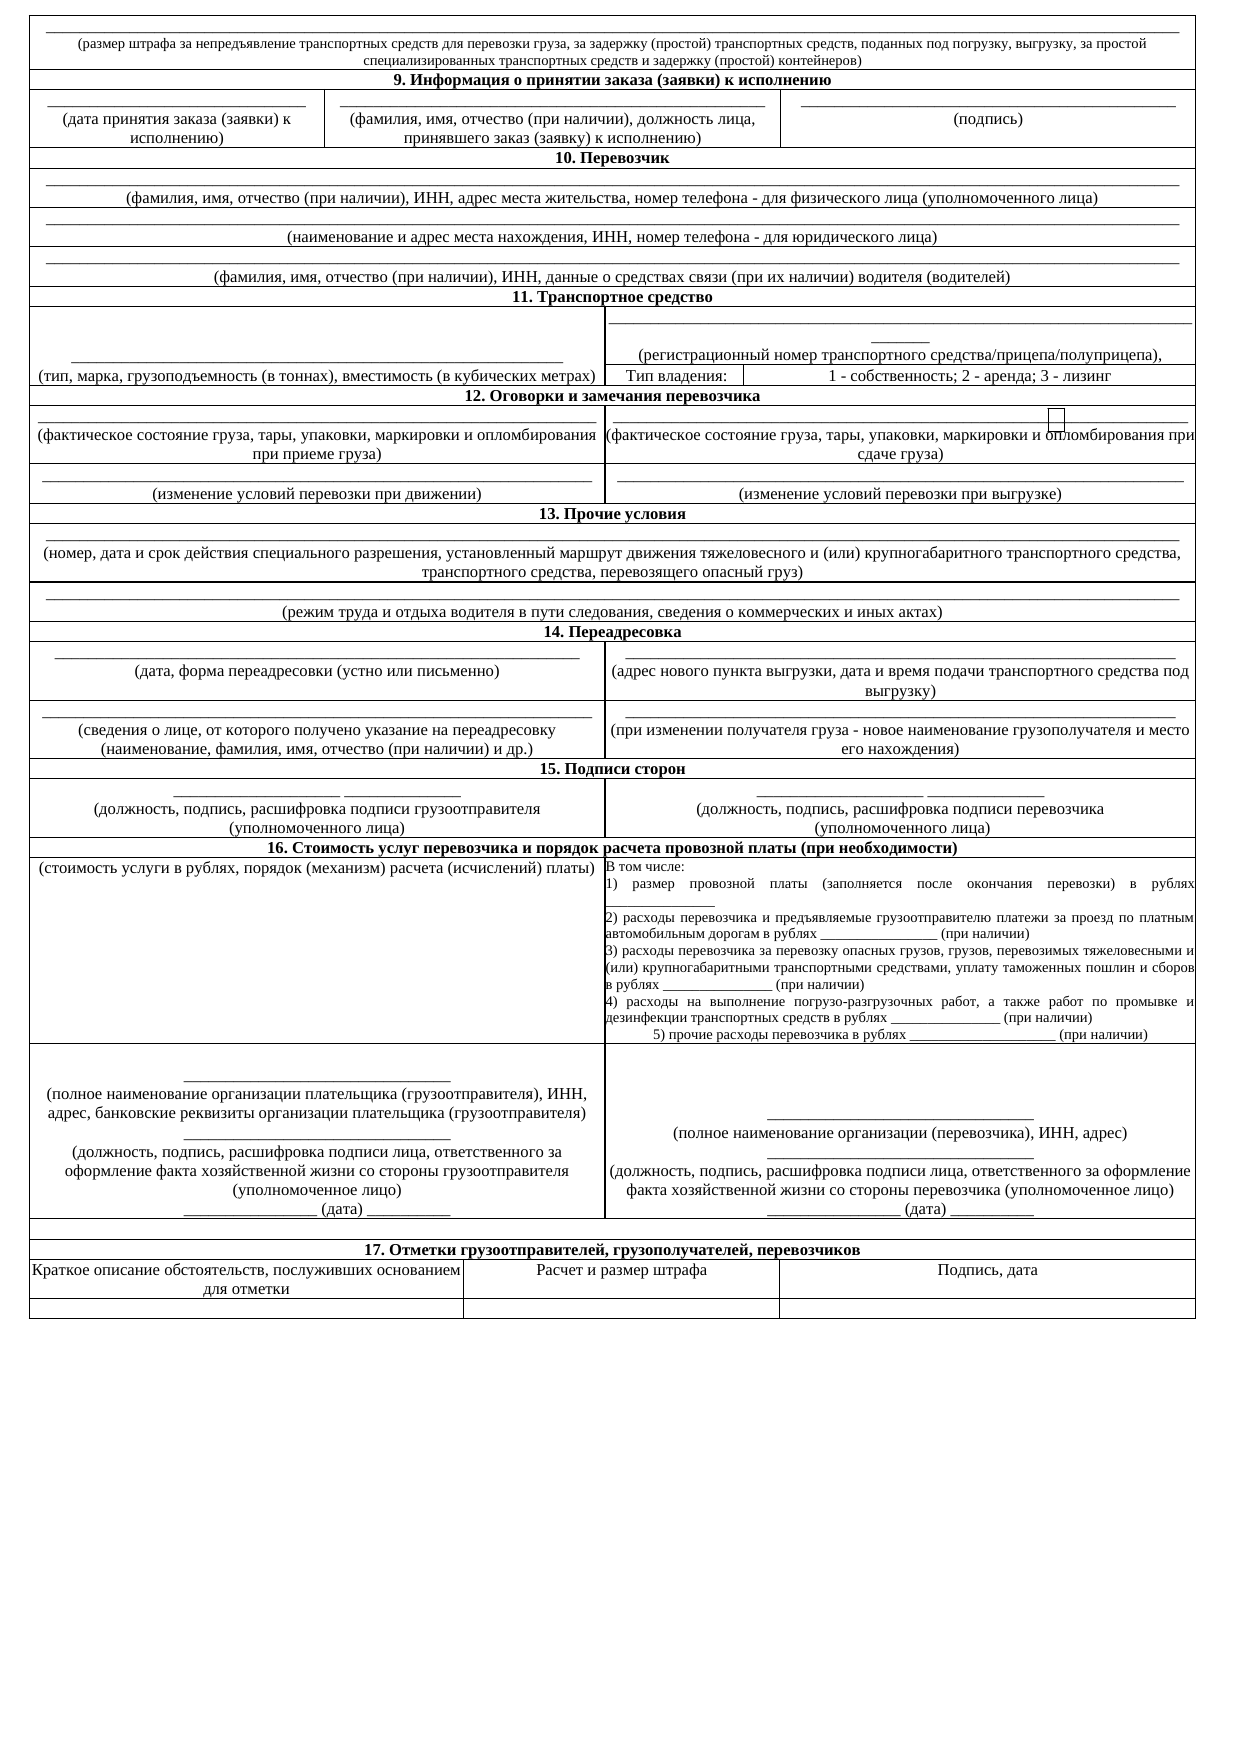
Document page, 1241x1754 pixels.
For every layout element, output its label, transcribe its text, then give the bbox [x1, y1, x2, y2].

table_cell 14. Переадресовка [30, 622, 1195, 641]
table_cell 17. Отметки грузоотправителей, грузополучателей, перевозчиков [30, 1240, 1195, 1259]
table_cell 16. Стоимость услуг перевозчика и порядок расчета провозной платы (при необходимости) [30, 838, 1195, 857]
table_cell _______________________________________________________________ (дата, форма переадресовки (устно или письменно) [30, 642, 604, 699]
table_cell 1 - собственность; 2 - аренда; 3 - лизинг [744, 365, 1195, 384]
table_cell ________________________________________________________________________________________________________________________________________ (режим труда и отдыха водителя в пути следования, сведения о коммерческих и иных актах) [30, 583, 1195, 621]
table_cell 9. Информация о принятии заказа (заявки) к исполнению [30, 70, 1195, 89]
table_cell _____________________________________________________________________________ (регистрационный номер транспортного средства/прицепа/полуприцепа), [606, 307, 1195, 364]
table_cell [30, 1299, 463, 1318]
table_cell ___________________________________________________ (фамилия, имя, отчество (при наличии), должность лица, принявшего заказ (заявку) к исполнению) [325, 90, 780, 147]
table_cell ____________________ ______________ (должность, подпись, расшифровка подписи перевозчика (уполномоченного лица) [606, 779, 1195, 837]
table_cell Подпись, дата [780, 1260, 1195, 1298]
table_cell ________________________________ (полное наименование организации плательщика (грузоотправителя), ИНН, адрес, банковские реквизиты организации плательщика (грузоотправителя) ________________________________ (должность, подпись, расшифровка подписи лица, ответственного за оформление факта хозяйственной жизни со стороны грузоотправителя (уполномоченное лицо) ________________ (дата) __________ [30, 1044, 604, 1218]
table_cell ________________________________________________________________________________________________________________________________________ (фамилия, имя, отчество (при наличии), ИНН, данные о средствах связи (при их наличии) водителя (водителей) [30, 247, 1195, 286]
table_cell ____________________________________________________________________ (изменение условий перевозки при выгрузке) [606, 464, 1195, 503]
table_cell Тип владения: [606, 365, 743, 384]
table_cell _____________________________________________ (подпись) [781, 90, 1195, 147]
table_cell Краткое описание обстоятельств, послуживших основанием для отметки [30, 1260, 463, 1298]
table_cell 10. Перевозчик [30, 148, 1195, 167]
table_cell __________________________________________________________________ (адрес нового пункта выгрузки, дата и время подачи транспортного средства под выгрузку) [606, 642, 1195, 699]
table_cell В том числе: 1) размер провозной платы (заполняется после окончания перевозки) в рублях _______________ 2) расходы перевозчика и предъявляемые грузоотправителю платежи за проезд по платным автомобильным дорогам в рублях ________________ (при наличии) 3) расходы перевозчика за перевозку опасных грузов, грузов, перевозимых тяжеловесными и (или) крупногабаритными транспортными средствами, уплату таможенных пошлин и сборов в рублях _______________ (при наличии) 4) расходы на выполнение погрузо-разгрузочных работ, а также работ по промывке и дезинфекции транспортных средств в рублях _______________ (при наличии) 5) прочие расходы перевозчика в рублях ____________________ (при наличии) [606, 858, 1195, 1043]
table_cell _____________________________________________________________________ (фактическое состояние груза, тары, упаковки, маркировки и опломбирования при сдаче груза) [606, 406, 1195, 463]
table_cell ___________________________________________________________ (тип, марка, грузоподъемность (в тоннах), вместимость (в кубических метрах) [30, 307, 604, 384]
table_cell __________________________________________________________________ (сведения о лице, от которого получено указание на переадресовку (наименование, фамилия, имя, отчество (при наличии) и др.) [30, 701, 604, 758]
table_cell ________________________________ (полное наименование организации (перевозчика), ИНН, адрес) ________________________________ (должность, подпись, расшифровка подписи лица, ответственного за оформление факта хозяйственной жизни со стороны перевозчика (уполномоченное лицо) ________________ (дата) __________ [606, 1044, 1195, 1218]
table_cell __________________________________________________________________ (при изменении получателя груза - новое наименование грузополучателя и место его нахождения) [606, 701, 1195, 758]
table_cell ________________________________________________________________________________________________________________________________________ (размер штрафа за непредъявление транспортных средств для перевозки груза, за задержку (простой) транспортных средств, поданных под погрузку, выгрузку, за простой специализированных транспортных средств и задержку (простой) контейнеров) [30, 16, 1195, 68]
table_cell _______________________________ (дата принятия заказа (заявки) к исполнению) [30, 90, 324, 147]
table_cell 12. Оговорки и замечания перевозчика [30, 386, 1195, 405]
table_cell ____________________ ______________ (должность, подпись, расшифровка подписи грузоотправителя (уполномоченного лица) [30, 779, 604, 837]
table_cell 13. Прочие условия [30, 504, 1195, 523]
table_cell 11. Транспортное средство [30, 287, 1195, 306]
table_cell Расчет и размер штрафа [464, 1260, 779, 1298]
table_cell [30, 1219, 1195, 1238]
table_cell ________________________________________________________________________________________________________________________________________ (фамилия, имя, отчество (при наличии), ИНН, адрес места жительства, номер телефона - для физического лица (уполномоченного лица) [30, 169, 1195, 207]
table_cell (стоимость услуги в рублях, порядок (механизм) расчета (исчислений) платы) [30, 858, 604, 1043]
table_cell [780, 1299, 1195, 1318]
table_cell __________________________________________________________________ (изменение условий перевозки при движении) [30, 464, 604, 503]
table_cell ___________________________________________________________________ (фактическое состояние груза, тары, упаковки, маркировки и опломбирования при приеме груза) [30, 406, 604, 463]
table_cell ________________________________________________________________________________________________________________________________________ (номер, дата и срок действия специального разрешения, установленный маршрут движения тяжеловесного и (или) крупногабаритного транспортного средства, транспортного средства, перевозящего опасный груз) [30, 524, 1195, 581]
table_cell [464, 1299, 779, 1318]
table_cell 15. Подписи сторон [30, 759, 1195, 778]
table_cell ________________________________________________________________________________________________________________________________________ (наименование и адрес места нахождения, ИНН, номер телефона - для юридического лица) [30, 208, 1195, 246]
